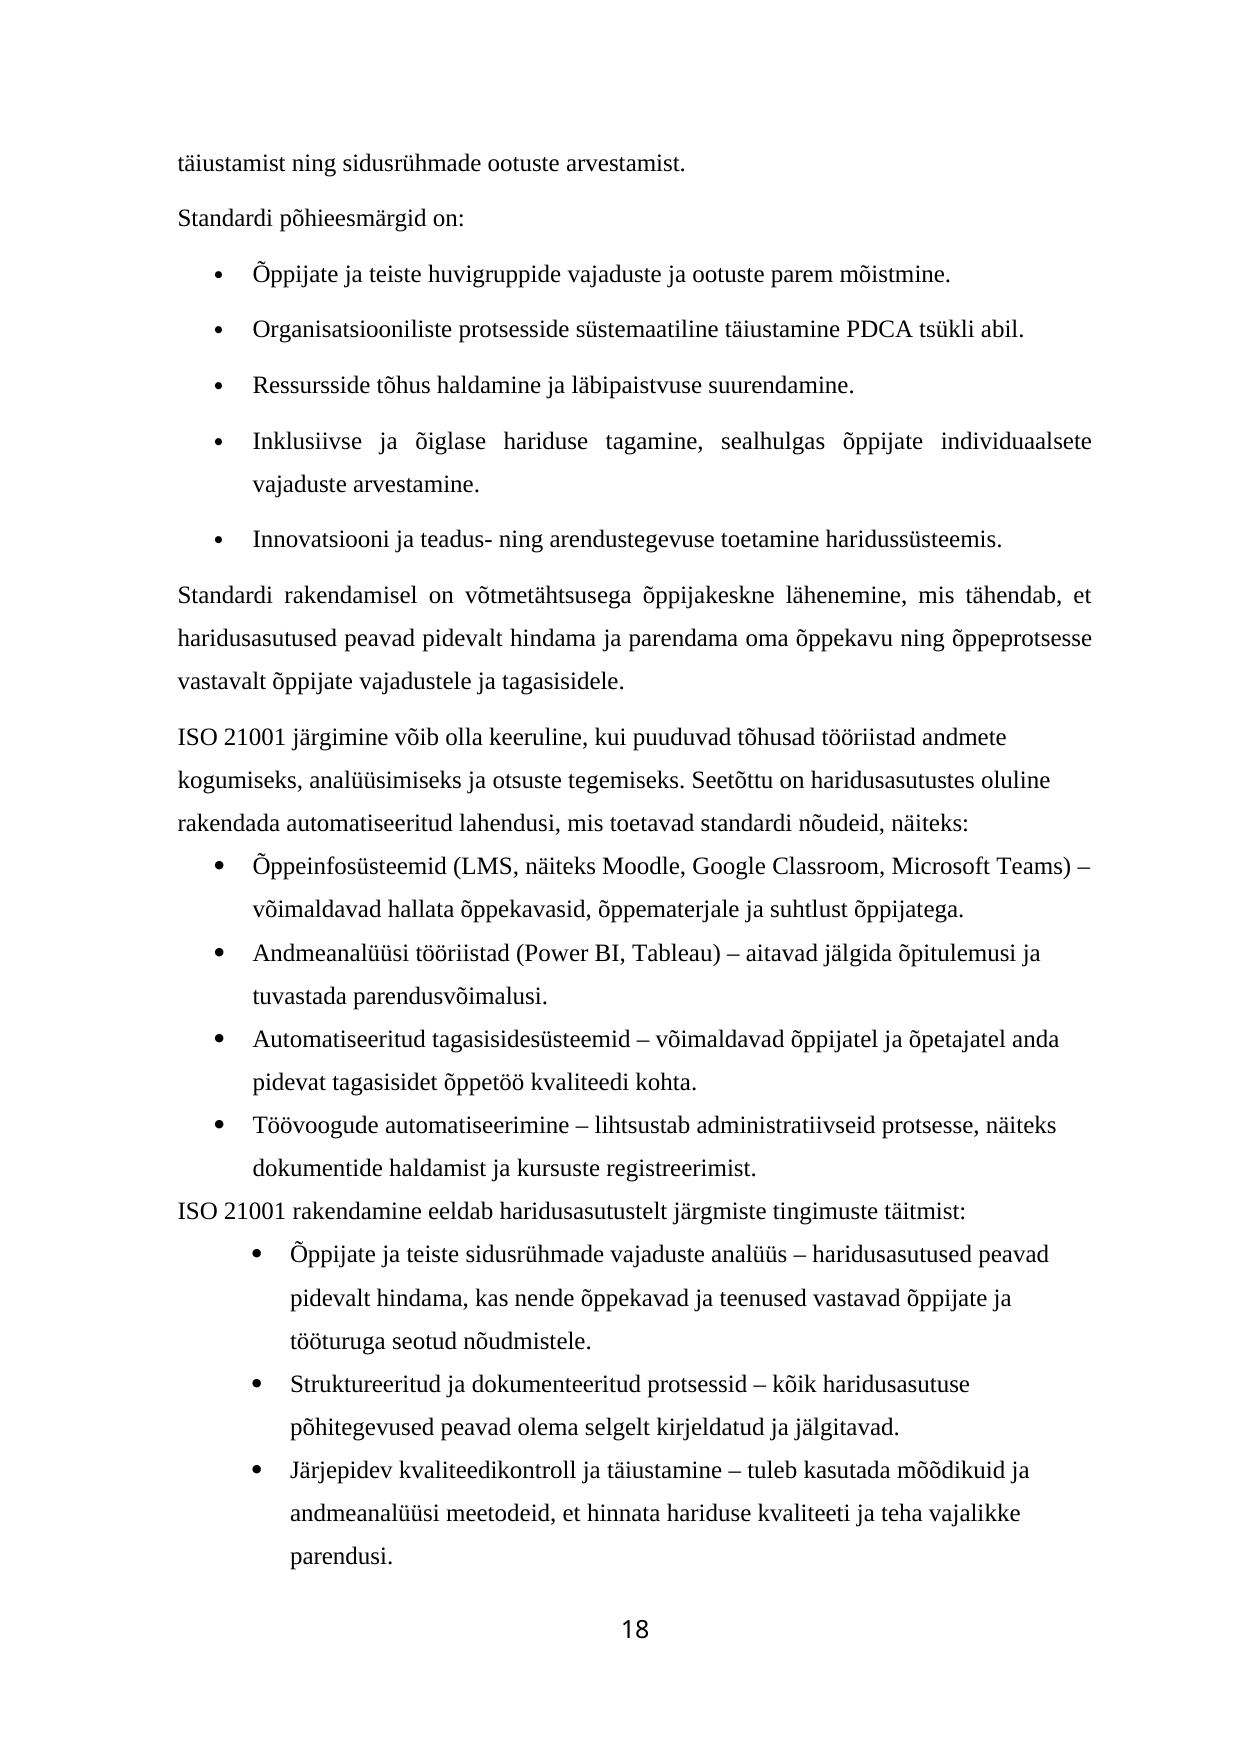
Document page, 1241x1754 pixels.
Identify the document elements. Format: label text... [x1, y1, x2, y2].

list Inklusiivse ja õiglase hariduse tagamine, sealhulgas õppijate individuaalsete vajaduste arvestamine. [215, 426, 1092, 498]
list Töövoogude automatiseerimine – lihtsustab administratiivseid protsesse, näiteks dokumentide haldamist ja kursuste registreerimist. [215, 1110, 1092, 1182]
list Struktureeritud ja dokumenteeritud protsessid – kõik haridusasutuse põhitegevused peavad olema selgelt kirjeldatud ja jälgitavad. [252, 1369, 1092, 1441]
text Standardi rakendamisel on võtmetähtsusega õppijakeskne lähenemine, mis tähendab, et haridusasutused peavad pidevalt hindama ja parendama oma õppekavu ning õppeprotsesse vastavalt õppijate vajadustele ja tagasisidele. [177, 580, 1092, 695]
list Õppijate ja teiste huvigruppide vajaduste ja ootuste parem mõistmine. [215, 259, 1092, 288]
list Organisatsiooniliste protsesside süstemaatiline täiustamine PDCA tsükli abil. [215, 314, 1092, 343]
list Õppeinfosüsteemid (LMS, näiteks Moodle, Google Classroom, Microsoft Teams) – võimaldavad hallata õppekavasid, õppematerjale ja suhtlust õppijatega. [215, 851, 1092, 923]
text ISO 21001 rakendamine eeldab haridusasutustelt järgmiste tingimuste täitmist: [177, 1196, 1092, 1225]
text ISO 21001 järgimine võib olla keeruline, kui puuduvad tõhusad tööriistad andmete kogumiseks, analüüsimiseks ja otsuste tegemiseks. Seetõttu on haridusasutustes oluline rakendada automatiseeritud lahendusi, mis toetavad standardi nõudeid, näiteks: [177, 722, 1092, 837]
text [177, 148, 1092, 176]
list Õppijate ja teiste sidusrühmade vajaduste analüüs – haridusasutused peavad pidevalt hindama, kas nende õppekavad ja teenused vastavad õppijate ja tööturuga seotud nõudmistele. [252, 1239, 1092, 1354]
list Järjepidev kvaliteedikontroll ja täiustamine – tuleb kasutada mõõdikuid ja andmeanalüüsi meetodeid, et hinnata hariduse kvaliteeti ja teha vajalikke parendusi. [252, 1455, 1092, 1570]
list Andmeanalüüsi tööriistad (Power BI, Tableau) – aitavad jälgida õpitulemusi ja tuvastada parendusvõimalusi. [215, 938, 1092, 1009]
list Ressursside tõhus haldamine ja läbipaistvuse suurendamine. [215, 370, 1092, 399]
list Automatiseeritud tagasisidesüsteemid – võimaldavad õppijatel ja õpetajatel anda pidevat tagasisidet õppetöö kvaliteedi kohta. [215, 1024, 1092, 1096]
list Innovatsiooni ja teadus- ning arendustegevuse toetamine haridussüsteemis. [215, 524, 1092, 553]
text Standardi põhieesmärgid on: [177, 203, 1092, 232]
